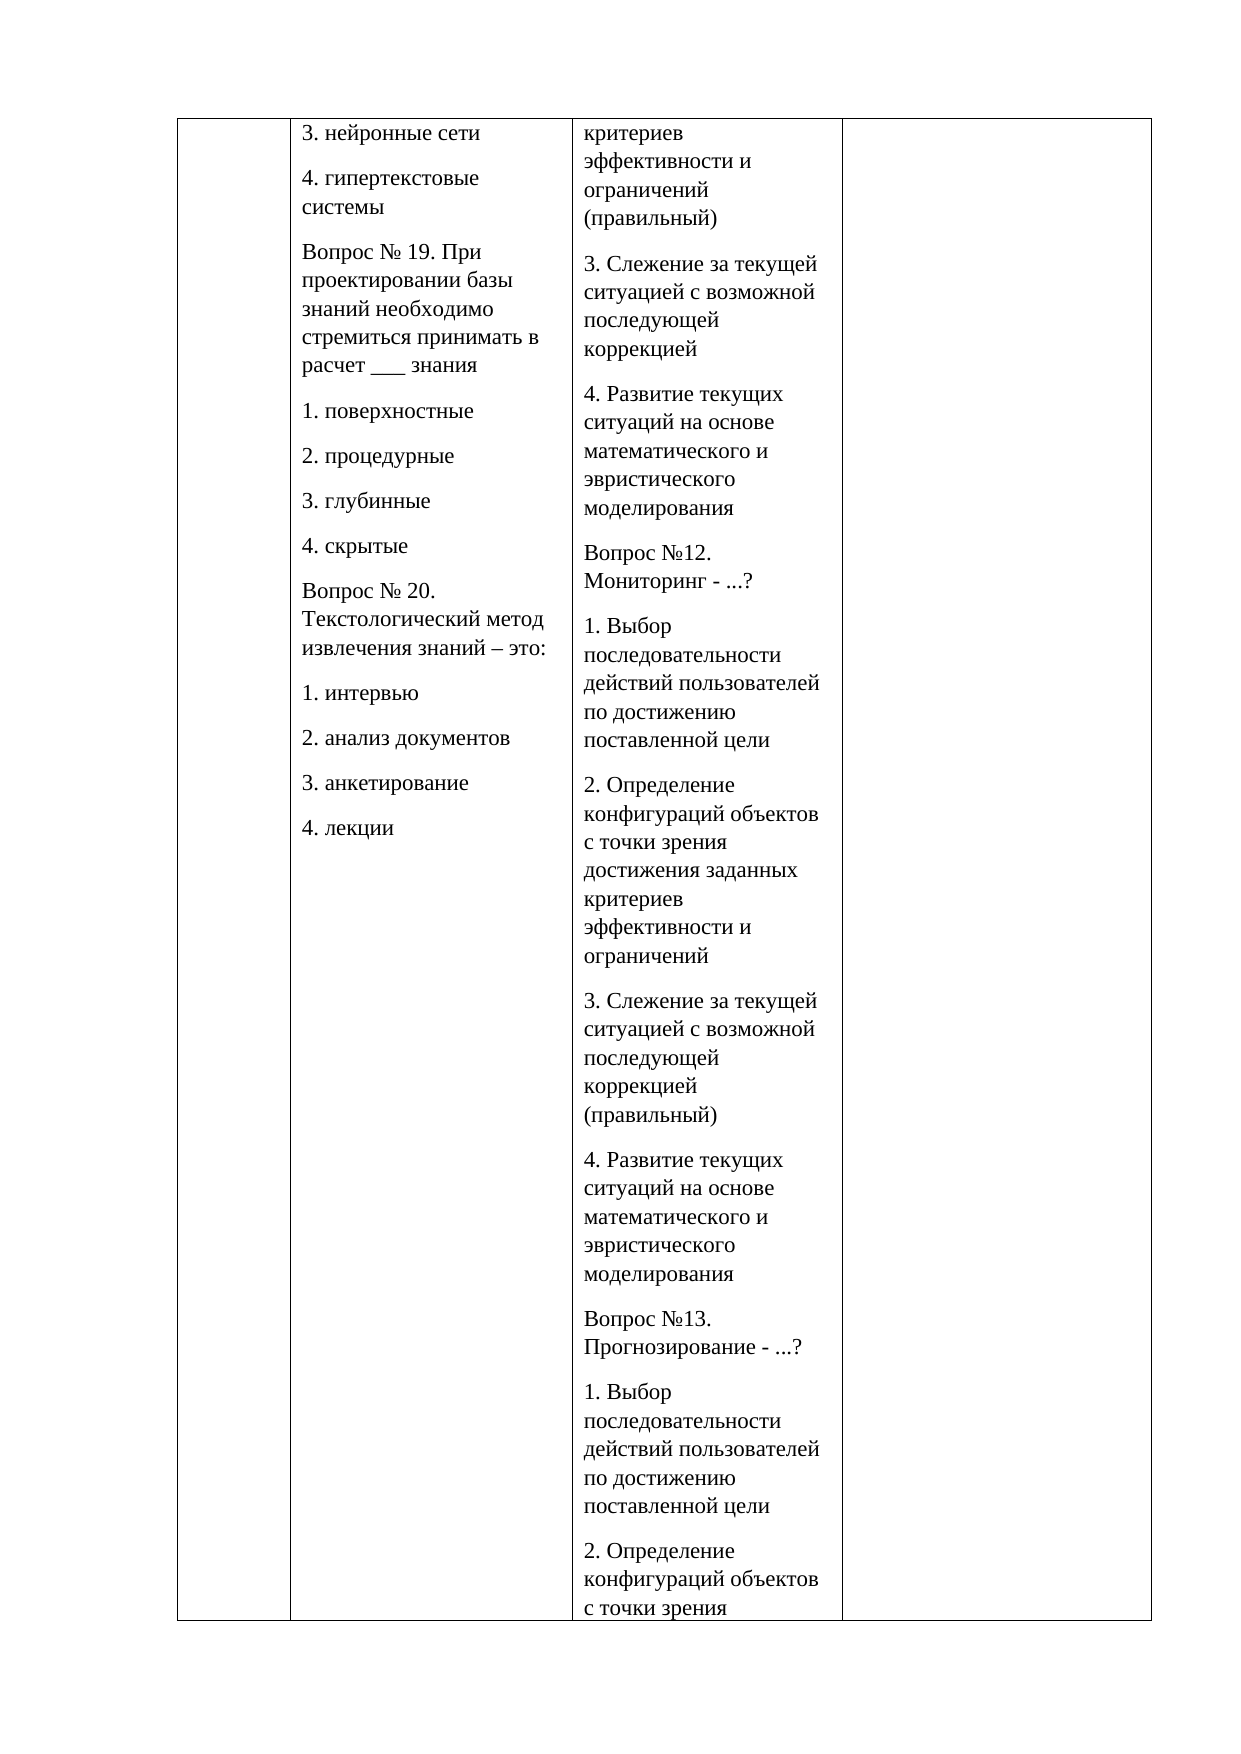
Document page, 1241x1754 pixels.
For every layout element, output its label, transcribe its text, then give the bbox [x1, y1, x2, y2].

table_cell 1 [178, 119, 290, 1620]
table_cell [843, 119, 1151, 1620]
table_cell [291, 119, 572, 1620]
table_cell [573, 119, 842, 1620]
